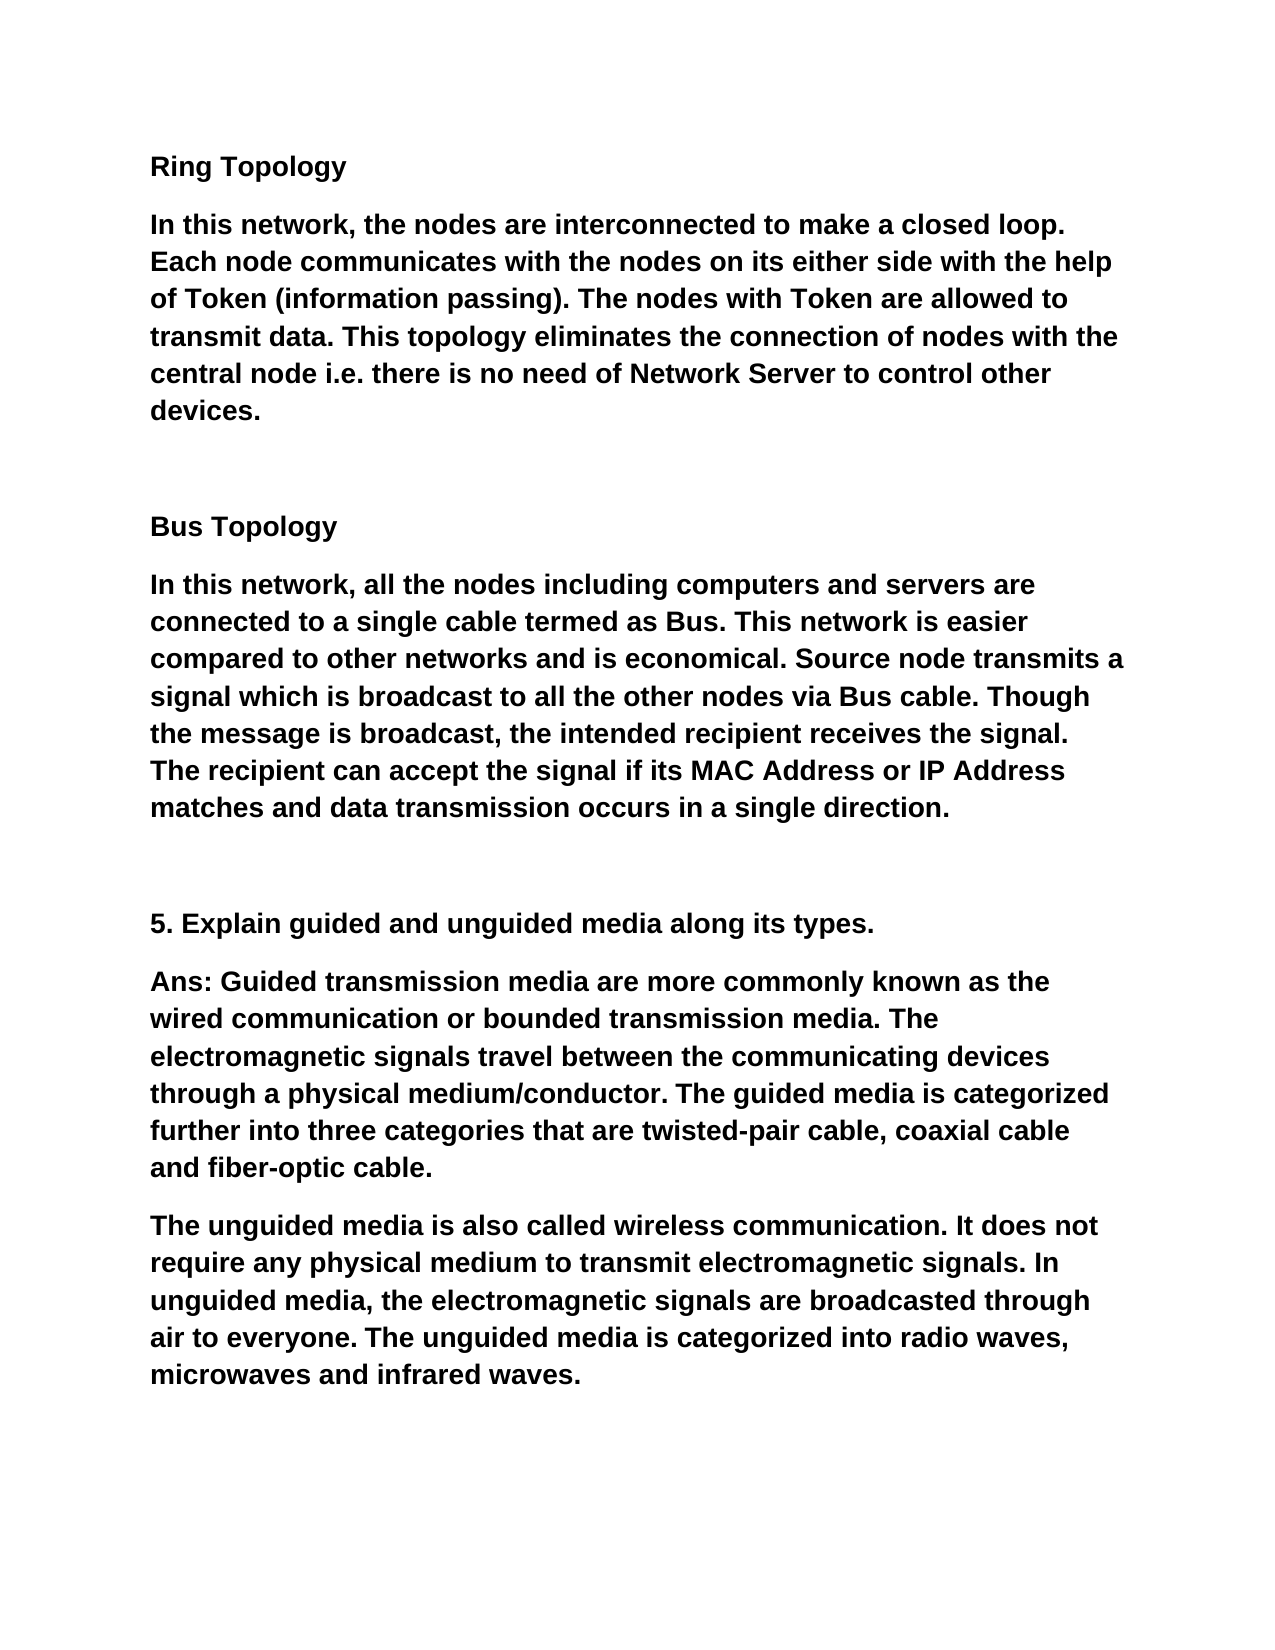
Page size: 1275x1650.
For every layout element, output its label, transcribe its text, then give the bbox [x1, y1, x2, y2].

text Ans: Guided transmission media are more commonly known as the wired communication or bounded transmission media. The electromagnetic signals travel between the communicating devices through a physical medium/conductor. The guided media is categorized further into three categories that are twisted-pair cable, coaxial cable and fiber-optic cable. [150, 965, 1125, 1183]
text The unguided media is also called wireless communication. It does not require any physical medium to transmit electromagnetic signals. In unguided media, the electromagnetic signals are broadcasted through air to everyone. The unguided media is categorized into radio waves, microwaves and infrared waves. [150, 1209, 1125, 1390]
text Ring Topology [150, 150, 1125, 182]
text In this network, the nodes are interconnected to make a closed loop. Each node communicates with the nodes on its either side with the help of Token (information passing). The nodes with Token are allowed to transmit data. This topology eliminates the connection of nodes with the central node i.e. there is no need of Network Server to control other devices. [150, 208, 1125, 426]
text Bus Topology [150, 510, 1125, 542]
text In this network, all the nodes including computers and servers are connected to a single cable termed as Bus. This network is easier compared to other networks and is economical. Source node transmits a signal which is broadcast to all the other nodes via Bus cable. Though the message is broadcast, the intended recipient receives the signal. The recipient can accept the signal if its MAC Address or IP Address matches and data transmission occurs in a single direction. [150, 568, 1125, 823]
text 5. Explain guided and unguided media along its types. [150, 907, 1125, 939]
